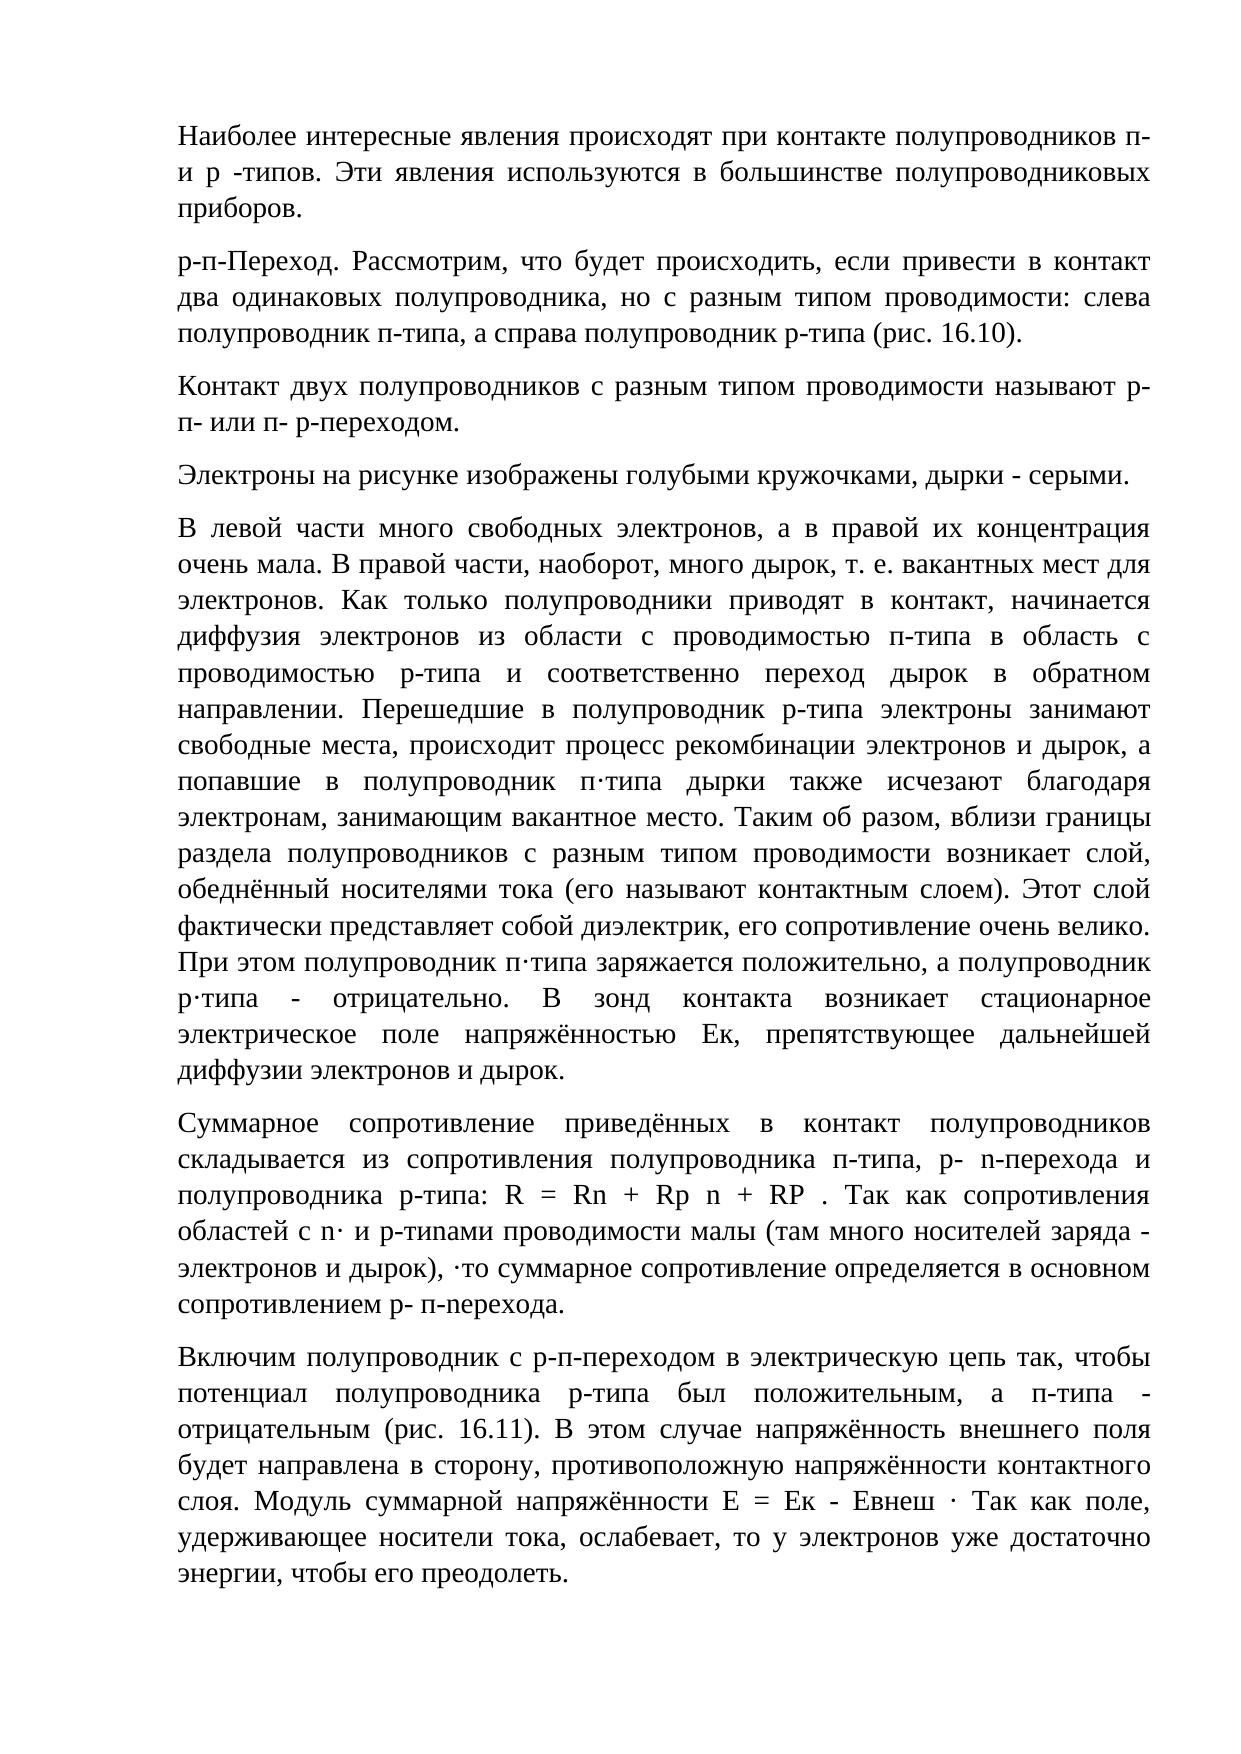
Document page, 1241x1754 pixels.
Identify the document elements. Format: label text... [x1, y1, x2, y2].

text Суммарное сопротивление приведённых в контакт полупроводников складывается из сопротивления полупроводника п-типа, р- n-перехода и полупроводника р-типа: R = Rn + Rp n + RP . Так как сопротивления областей с n· и р-тиnами проводимости малы (там много носителей заряда - электронов и дырок), ·то суммарное сопротивление определяется в основном сопротивлением р- п-nерехода. [177, 1105, 1152, 1319]
text В левой части много свободных электронов, а в правой их концентрация очень мала. В правой части, наоборот, много дырок, т. е. вакантных мест для электронов. Как только полупроводники приводят в контакт, начинается диффузия электронов из области с проводимостью п-типа в область с проводимостью р-типа и соответственно переход дырок в обратном направлении. Перешедшие в полупроводник р-типа электроны занимают свободные места, происходит процесс рекомбинации электронов и дырок, а попавшие в полупроводник п·типа дырки также исчезают благодаря электронам, занимающим вакантное место. Таким об­ разом, вблизи границы раздела полупроводников с разным типом проводимости возникает слой, обеднённый носителями тока (его называют контактным слоем). Этот слой фактически представляет собой диэлектрик, его сопротивление очень велико. При этом полупроводник п·типа заряжается положительно, а полупроводник р·типа - отрицательно. В зонд контакта возникает стационарное электрическое поле напряжённостью Ек, препятствующее дальнейшей диффузии электронов и дырок. [177, 510, 1152, 1086]
text Электроны на рисунке изображены голубыми кружочками, дырки - серыми. [177, 457, 1152, 491]
text Наиболее интересные явления происходят при контакте полупроводников п- и р -типов. Эти явления используются в большинстве полупроводниковых приборов. [177, 118, 1152, 224]
text Контакт двух полупроводников с разным типом проводимости называют р- п- или п- р-переходом. [177, 368, 1152, 438]
text р-п-Переход. Рассмотрим, что будет происходить, если привести в контакт два одинаковых полупроводника, но с разным типом проводимости: слева полупроводник п-типа, а справа полу­проводник р-типа (рис. 16.10). [177, 243, 1152, 349]
text Включим полупроводник с р-п-переходом в электрическую цепь так, чтобы потенциал полупроводника р-типа был положительным, а п-типа - отрицательным (рис. 16.11). В этом случае напряжённость внешнего поля будет направлена в сторону, противоположную напряжённости контактного слоя. Модуль суммарной напряжённости Е = Ек - Евнеш · Так как поле, удерживающее носители тока, ослабевает, то у электронов уже достаточно энергии, чтобы его преодолеть. [177, 1339, 1152, 1589]
